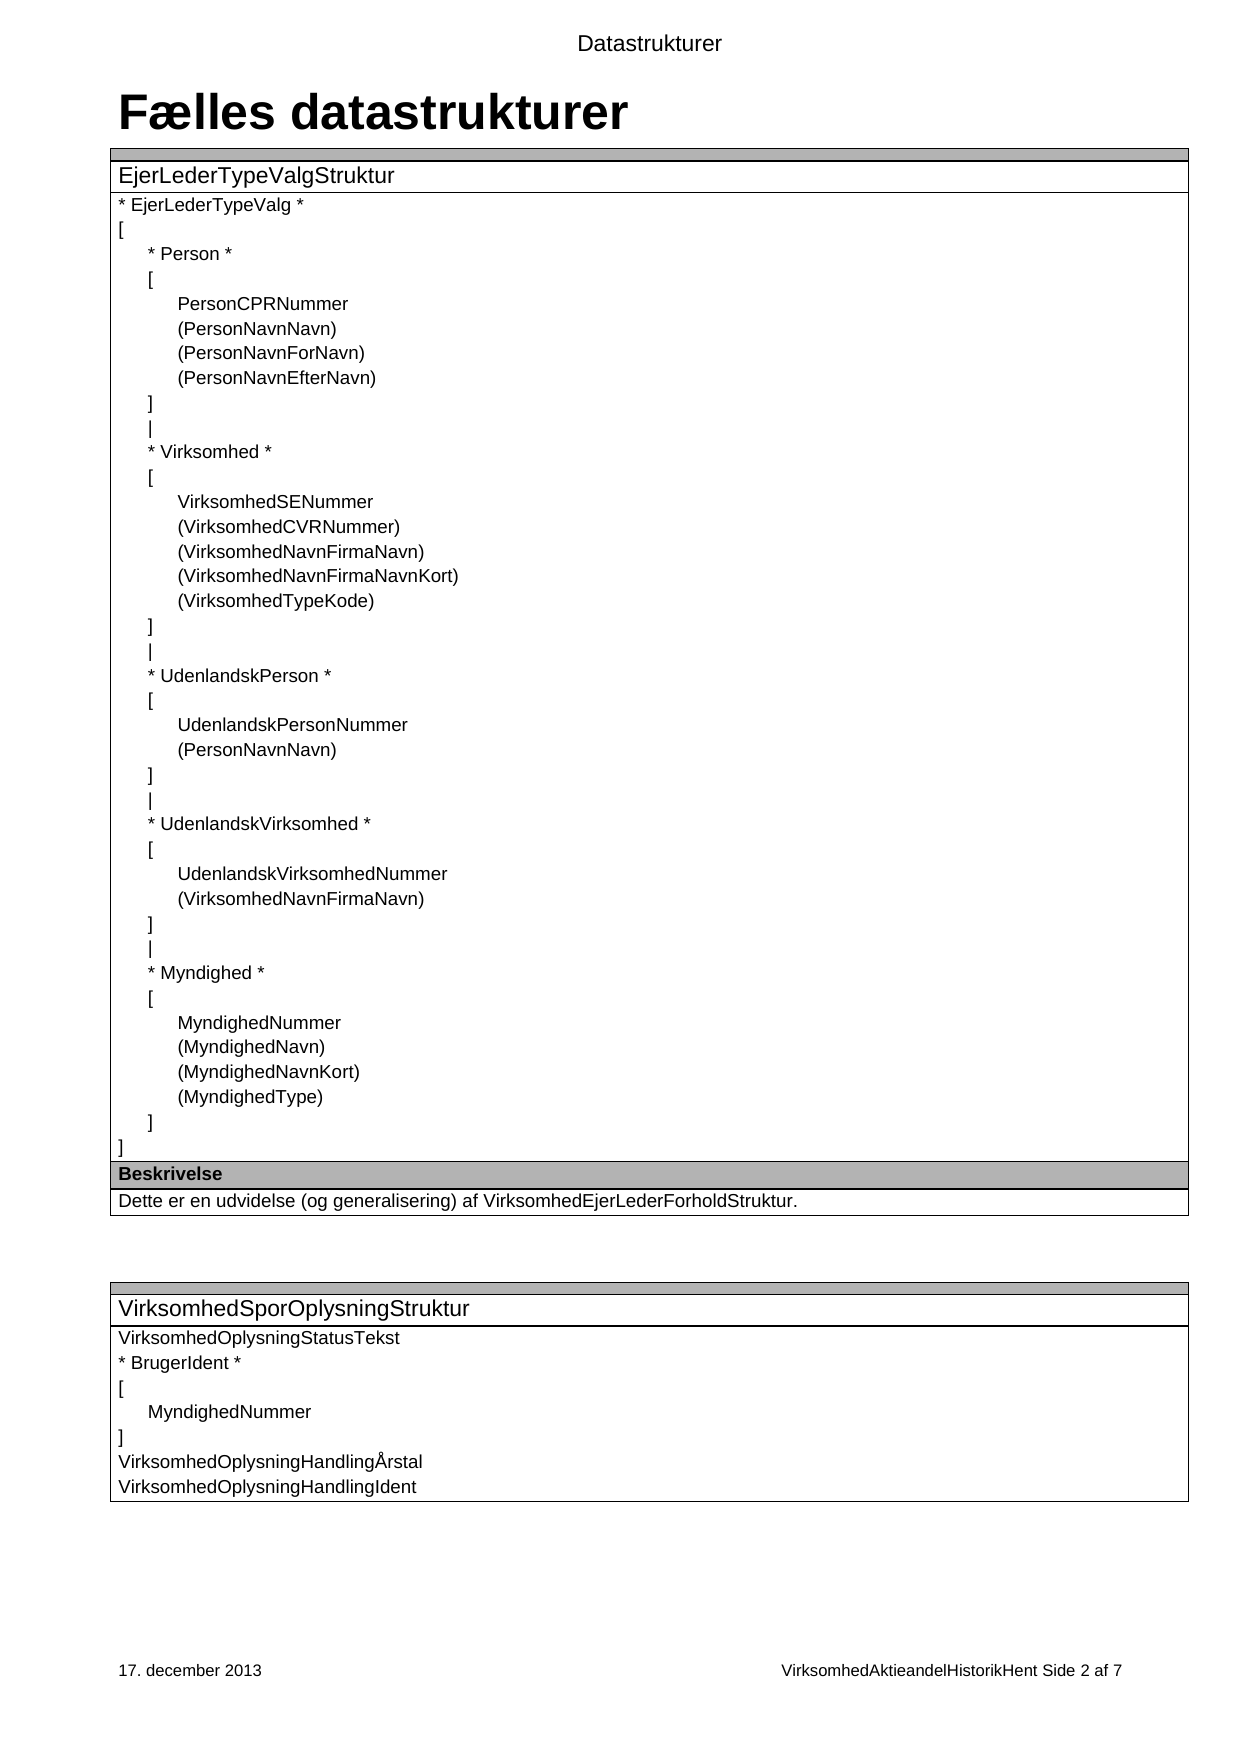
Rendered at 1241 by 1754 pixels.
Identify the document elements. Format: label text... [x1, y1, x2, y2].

text Fælles datastrukturer [118, 82, 1181, 140]
table_cell * EjerLederTypeValg * [ * Person * [ PersonCPRNummer (PersonNavnNavn) (PersonNavnForNavn) (PersonNavnEfterNavn) ] | * Virksomhed * [ VirksomhedSENummer (VirksomhedCVRNummer) (VirksomhedNavnFirmaNavn) (VirksomhedNavnFirmaNavnKort) (VirksomhedTypeKode) ] | * UdenlandskPerson * [ UdenlandskPersonNummer (PersonNavnNavn) ] | * UdenlandskVirksomhed * [ UdenlandskVirksomhedNummer (VirksomhedNavnFirmaNavn) ] | * Myndighed * [ MyndighedNummer (MyndighedNavn) (MyndighedNavnKort) (MyndighedType) ] ] [111, 193, 1188, 1161]
table_cell Beskrivelse [111, 1162, 1188, 1188]
table_header [111, 1283, 1188, 1294]
table_cell Dette er en udvidelse (og generalisering) af VirksomhedEjerLederForholdStruktur. [111, 1190, 1188, 1215]
table_cell VirksomhedSporOplysningStruktur [111, 1295, 1188, 1325]
table_cell EjerLederTypeValgStruktur [111, 162, 1188, 192]
table_cell VirksomhedOplysningStatusTekst * BrugerIdent * [ MyndighedNummer ] VirksomhedOplysningHandlingÅrstal VirksomhedOplysningHandlingIdent [111, 1327, 1188, 1501]
table_header [111, 149, 1188, 160]
